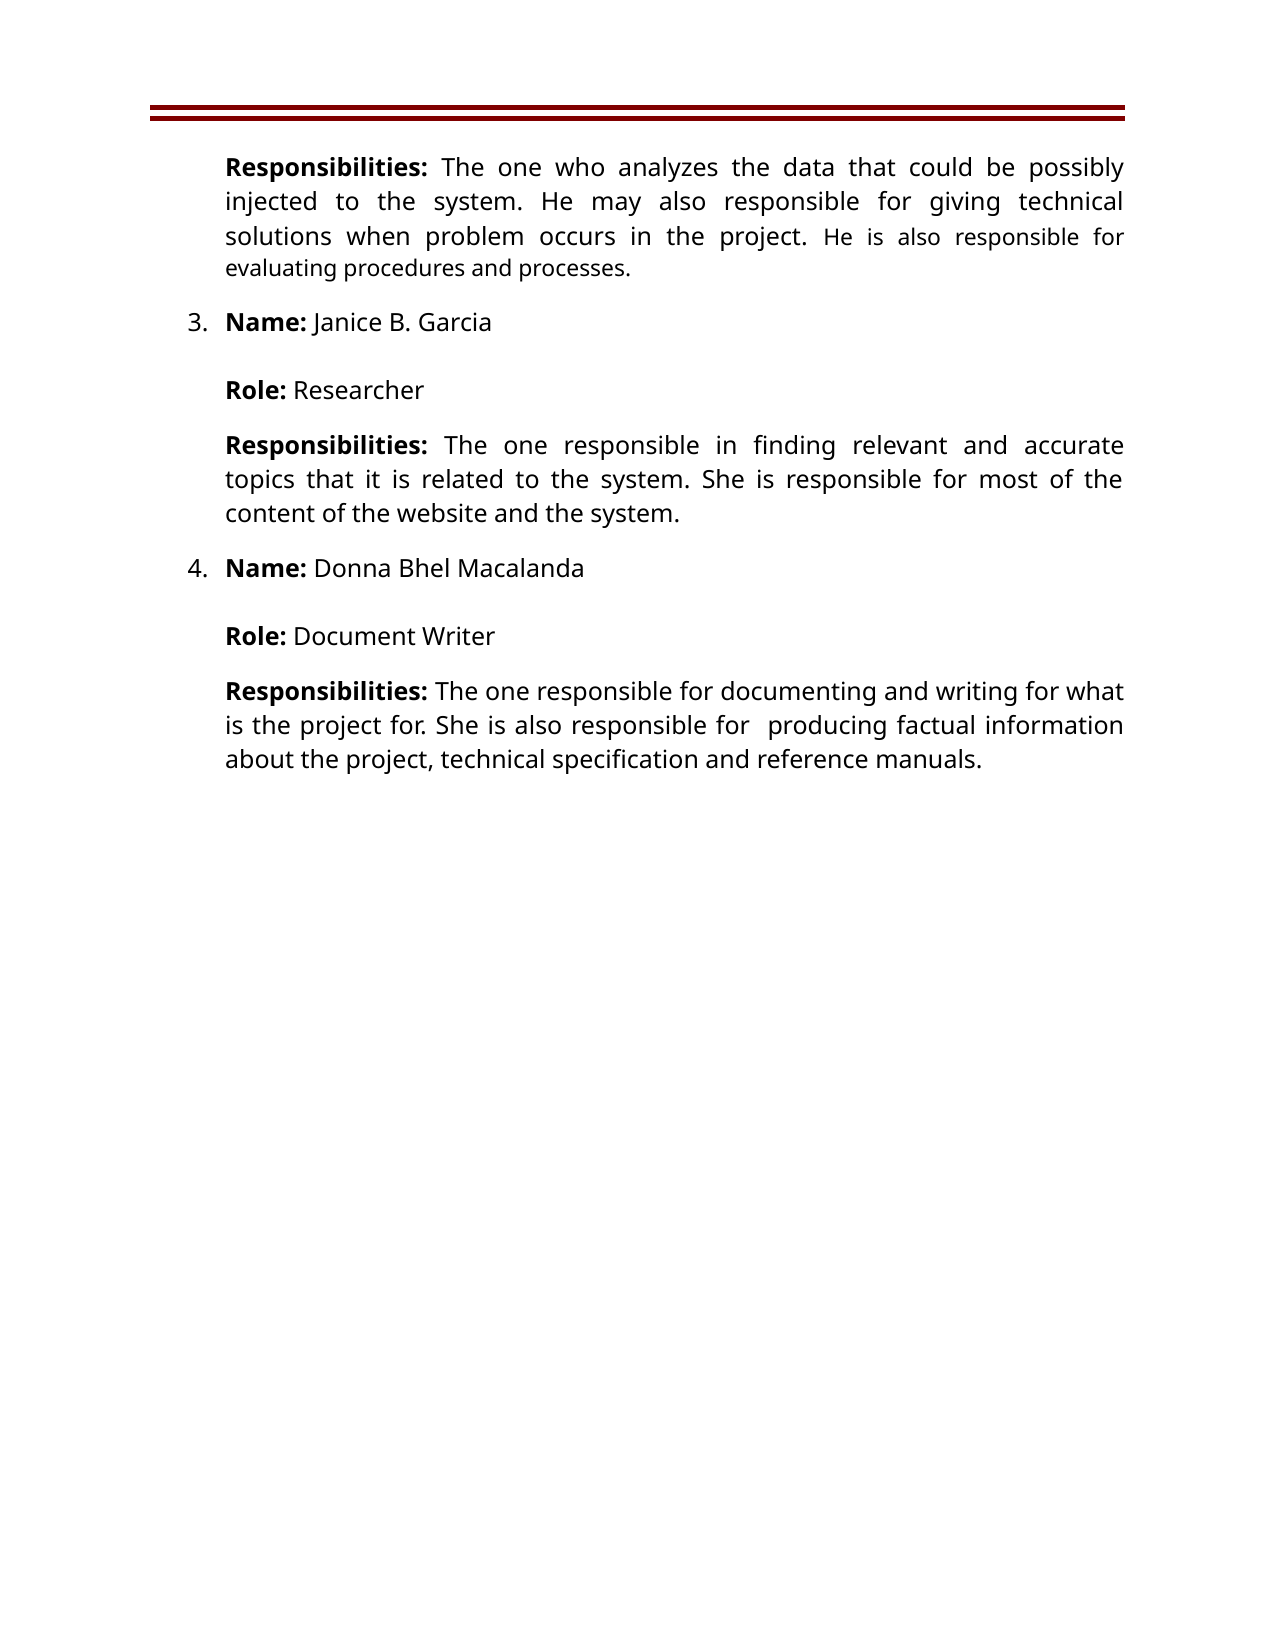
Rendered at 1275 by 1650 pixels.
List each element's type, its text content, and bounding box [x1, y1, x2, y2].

list Name: Donna Bhel Macalanda [187, 550, 1125, 584]
list Role: Document Writer [225, 618, 1125, 652]
list Responsibilities: The one responsible in finding relevant and accurate topics that it is related to the system. She is responsible for most of the content of the website and the system. [225, 427, 1125, 529]
list Responsibilities: The one responsible for documenting and writing for what is the project for. She is also responsible for producing factual information about the project, technical specification and reference manuals. [225, 673, 1125, 776]
list Responsibilities: The one who analyzes the data that could be possibly injected to the system. He may also responsible for giving technical solutions when problem occurs in the project. He is also responsible for evaluating procedures and processes. [225, 150, 1125, 283]
list Role: Researcher [225, 372, 1125, 406]
list Name: Janice B. Garcia [187, 304, 1125, 338]
